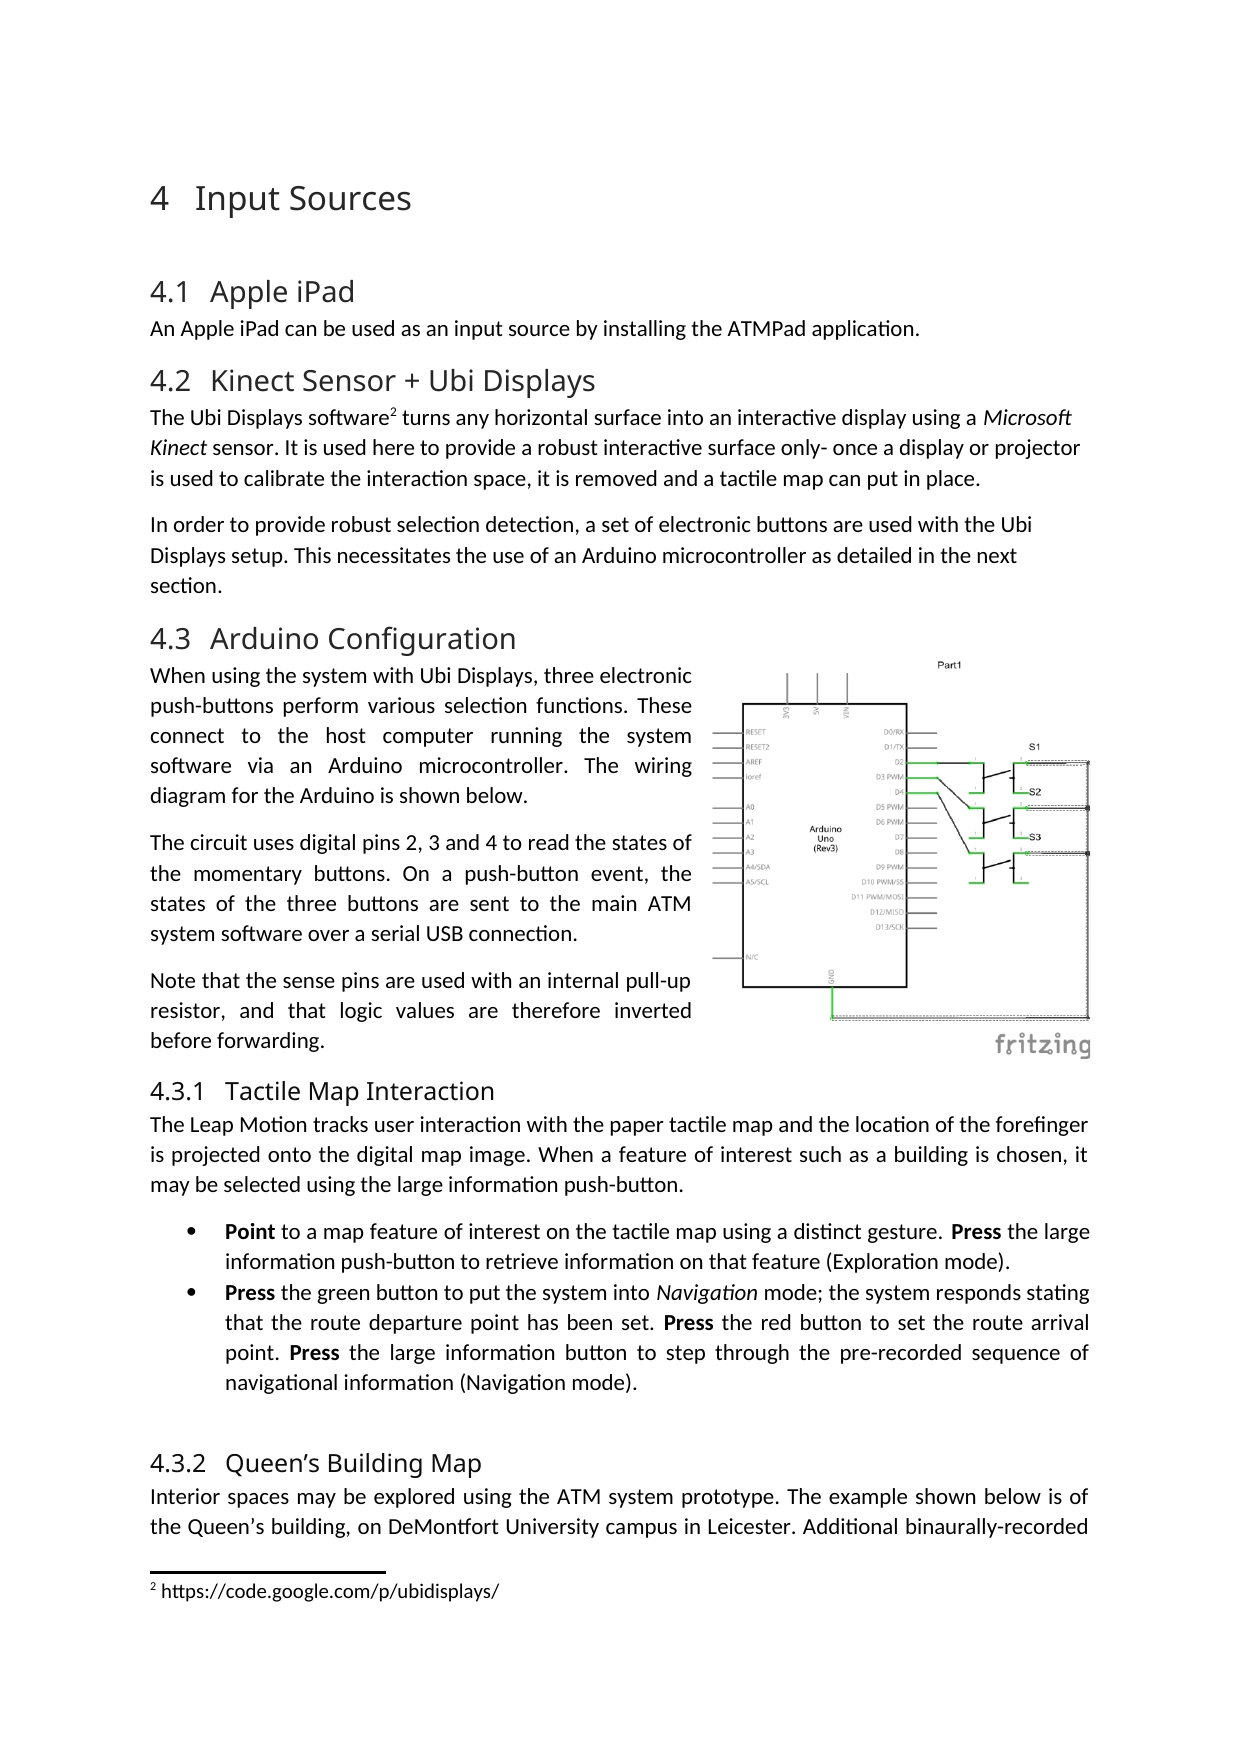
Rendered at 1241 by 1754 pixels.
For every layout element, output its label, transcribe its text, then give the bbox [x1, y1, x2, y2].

text The Leap Motion tracks user interaction with the paper tactile map and the location of the forefinger is projected onto the digital map image. When a feature of interest such as a building is chosen, it may be selected using the large information push-button. [150, 1110, 1090, 1198]
text The Ubi Displays software turns any horizontal surface into an interactive display using a Microsoft Kinect sensor. It is used here to provide a robust interactive surface only- once a display or projector is used to calibrate the interaction space, it is removed and a tactile map can put in place. [150, 403, 1090, 492]
subtitle Kinect Sensor + Ubi Displays [150, 361, 1090, 400]
list Point to a map feature of interest on the tactile map using a distinct gesture. Press the large information push-button to retrieve information on that feature (Exploration mode). [187, 1217, 1090, 1276]
text Note that the sense pins are used with an internal pull-up resistor, and that logic values are therefore inverted before forwarding. [150, 966, 711, 1054]
text When using the system with Ubi Displays, three electronic push-buttons perform various selection functions. These connect to the host computer running the system software via an Arduino microcontroller. The wiring diagram for the Arduino is shown below. [150, 661, 711, 809]
text The circuit uses digital pins 2, 3 and 4 to read the states of the momentary buttons. On a push-button event, the states of the three buttons are sent to the main ATM system software over a serial USB connection. [150, 828, 711, 947]
picture [711, 661, 1091, 1059]
list Press the green button to put the system into Navigation mode; the system responds stating that the route departure point has been set. Press the red button to set the route arrival point. Press the large information button to step through the pre-recorded sequence of navigational information (Navigation mode). [187, 1278, 1090, 1396]
subtitle Apple iPad [150, 271, 1090, 311]
subtitle Queen’s Building Map [150, 1445, 1090, 1479]
text An Apple iPad can be used as an input source by installing the ATMPad application. [150, 314, 1090, 342]
subtitle Input Sources [150, 175, 1090, 220]
text In order to provide robust selection detection, a set of electronic buttons are used with the Ubi Displays setup. This necessitates the use of an Arduino microcontroller as detailed in the next section. [150, 511, 1090, 599]
subtitle Arduino Configuration [150, 618, 1090, 658]
subtitle Tactile Map Interaction [150, 1073, 1090, 1107]
